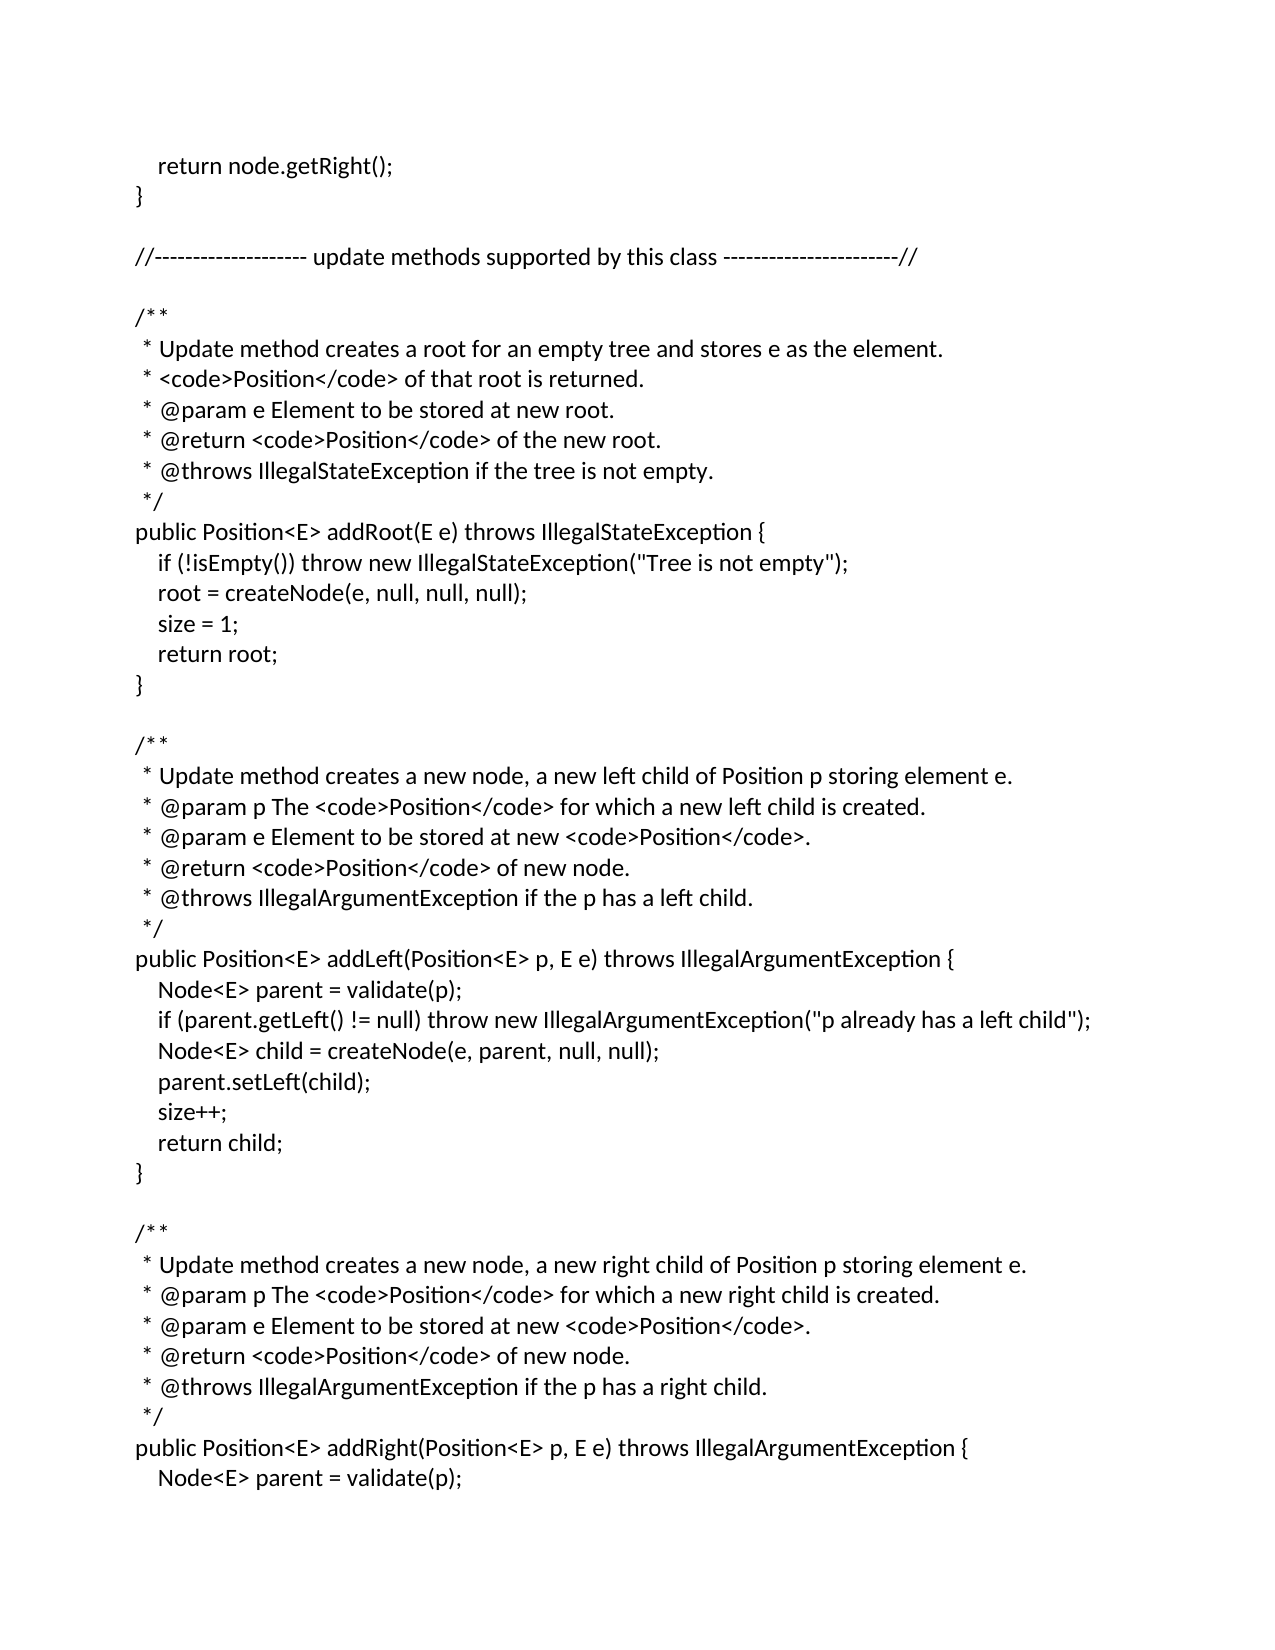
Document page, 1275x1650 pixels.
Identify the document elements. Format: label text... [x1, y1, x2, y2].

text } [112, 669, 1162, 699]
text */ [112, 913, 1162, 943]
text * @throws IllegalArgumentException if the p has a left child. [112, 882, 1162, 913]
text * @param p The <code>Position</code> for which a new right child is created. [112, 1279, 1162, 1310]
text return child; [112, 1127, 1162, 1157]
text public Position<E> addRight(Position<E> p, E e) throws IllegalArgumentException { [112, 1432, 1162, 1462]
text size = 1; [112, 608, 1162, 638]
text root = createNode(e, null, null, null); [112, 577, 1162, 608]
text * @throws IllegalStateException if the tree is not empty. [112, 455, 1162, 486]
text return node.getRight(); [112, 150, 1162, 181]
text //-------------------- update methods supported by this class -----------------------// [112, 242, 1162, 272]
text } [112, 1157, 1162, 1188]
text * @return <code>Position</code> of new node. [112, 852, 1162, 882]
text public Position<E> addRoot(E e) throws IllegalStateException { [112, 516, 1162, 547]
text */ [112, 486, 1162, 516]
text * @return <code>Position</code> of new node. [112, 1340, 1162, 1371]
text * @throws IllegalArgumentException if the p has a right child. [112, 1371, 1162, 1401]
text * @return <code>Position</code> of the new root. [112, 425, 1162, 455]
text size++; [112, 1096, 1162, 1127]
text * <code>Position</code> of that root is returned. [112, 364, 1162, 394]
text * Update method creates a new node, a new right child of Position p storing element e. [112, 1249, 1162, 1279]
text * Update method creates a root for an empty tree and stores e as the element. [112, 333, 1162, 364]
text } [112, 181, 1162, 211]
text if (!isEmpty()) throw new IllegalStateException("Tree is not empty"); [112, 547, 1162, 577]
text * @param p The <code>Position</code> for which a new left child is created. [112, 791, 1162, 821]
text return root; [112, 638, 1162, 669]
text /** [112, 730, 1162, 760]
text */ [112, 1401, 1162, 1432]
text /** [112, 1218, 1162, 1249]
text public Position<E> addLeft(Position<E> p, E e) throws IllegalArgumentException { [112, 943, 1162, 974]
text parent.setLeft(child); [112, 1066, 1162, 1096]
text * @param e Element to be stored at new <code>Position</code>. [112, 821, 1162, 852]
text * @param e Element to be stored at new root. [112, 394, 1162, 425]
text * @param e Element to be stored at new <code>Position</code>. [112, 1310, 1162, 1340]
text /** [112, 303, 1162, 333]
text Node<E> parent = validate(p); [112, 974, 1162, 1004]
text Node<E> child = createNode(e, parent, null, null); [112, 1035, 1162, 1066]
text Node<E> parent = validate(p); [112, 1462, 1162, 1493]
text if (parent.getLeft() != null) throw new IllegalArgumentException("p already has a left child"); [112, 1004, 1162, 1035]
text * Update method creates a new node, a new left child of Position p storing element e. [112, 760, 1162, 791]
